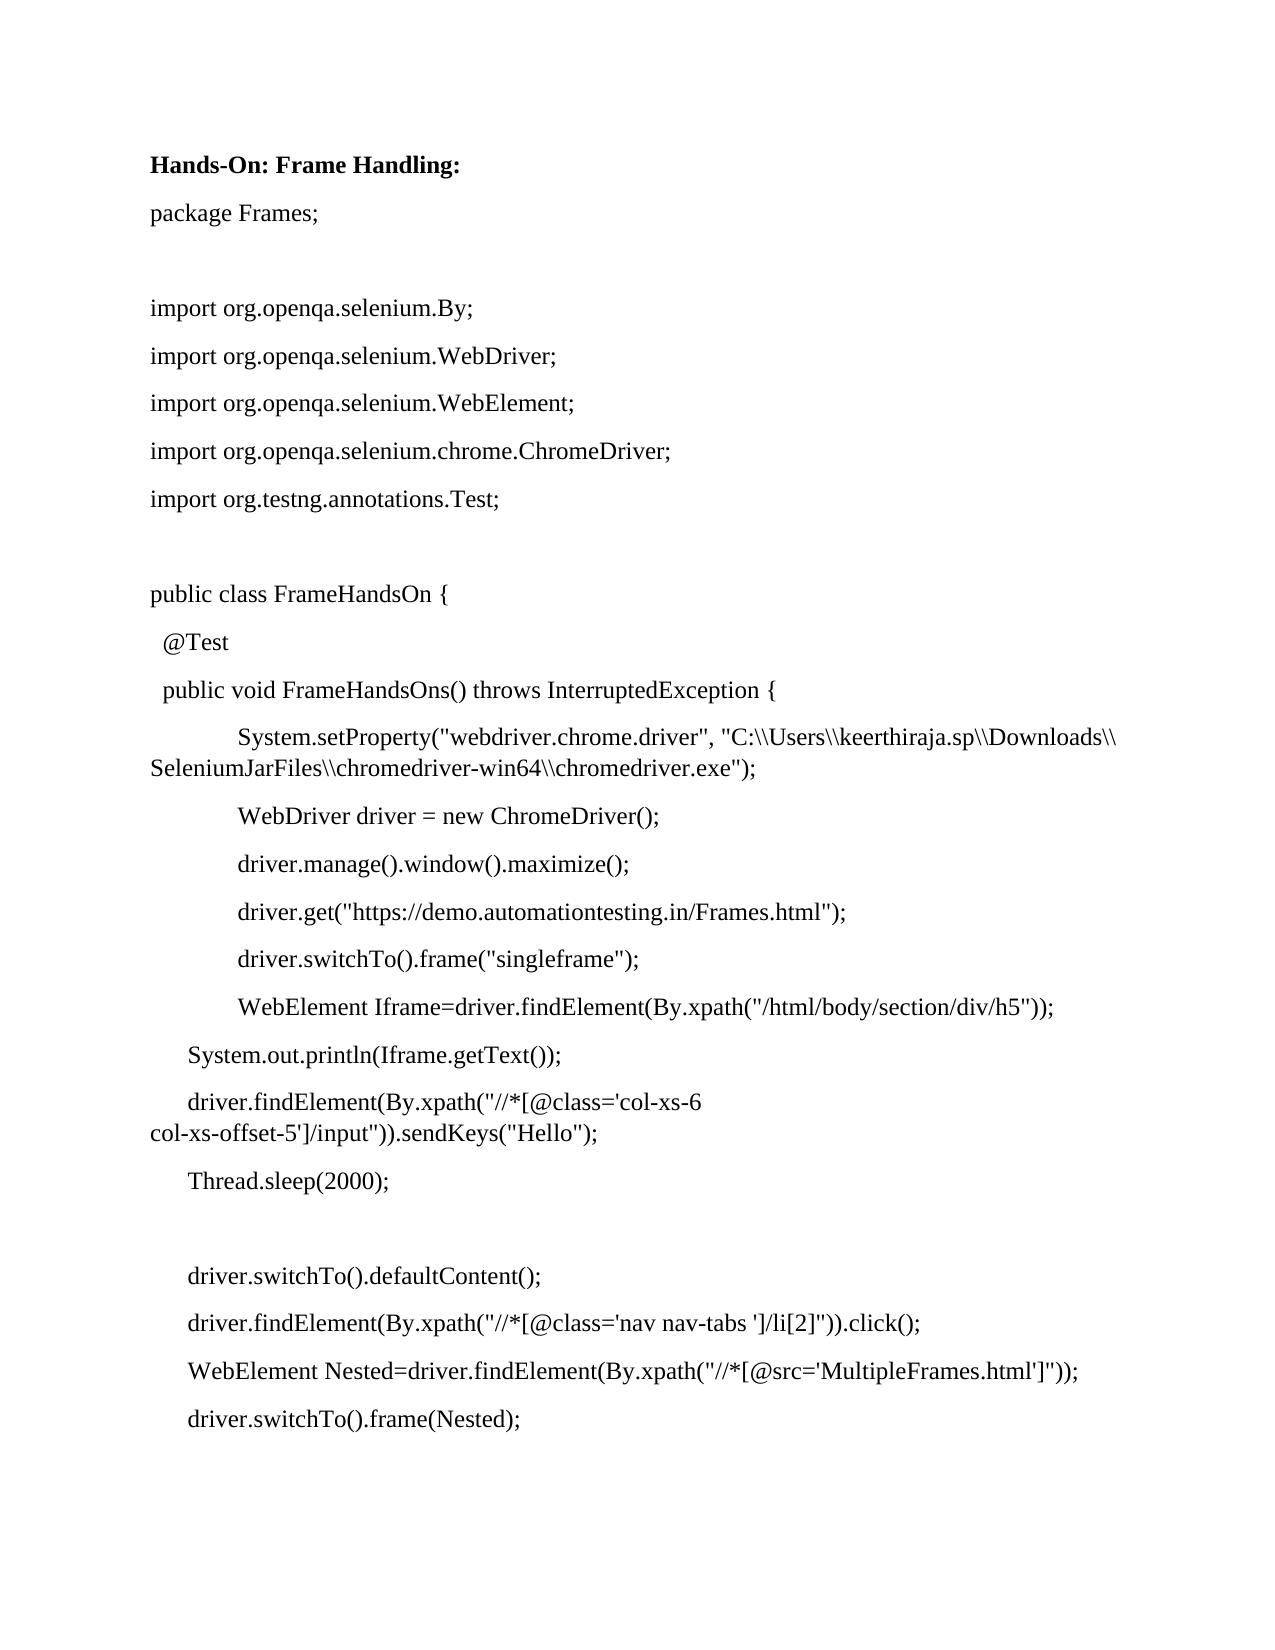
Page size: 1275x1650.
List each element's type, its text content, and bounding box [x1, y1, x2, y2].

text public void FrameHandsOns() throws InterruptedException { [150, 675, 1125, 703]
text import org.testng.annotations.Test; [150, 484, 1125, 513]
text public class FrameHandsOn { [150, 579, 1125, 608]
text package Frames; [150, 198, 1125, 226]
text WebElement Nested=driver.findElement(By.xpath("//*[@src='MultipleFrames.html']")); [150, 1356, 1125, 1385]
text import org.openqa.selenium.WebElement; [150, 388, 1125, 417]
text Thread.sleep(2000); [150, 1166, 1125, 1195]
text driver.get("https://demo.automationtesting.in/Frames.html"); [150, 897, 1125, 925]
text System.out.println(Iframe.getText()); [150, 1040, 1125, 1068]
text WebDriver driver = new ChromeDriver(); [150, 801, 1125, 830]
text driver.switchTo().defaultContent(); [150, 1261, 1125, 1289]
text System.setProperty("webdriver.chrome.driver", "C:\\Users\\keerthiraja.sp\\Downloads\\SeleniumJarFiles\\chromedriver-win64\\chromedriver.exe"); [150, 722, 1125, 782]
text driver.findElement(By.xpath("//*[@class='col-xs-6 col-xs-offset-5']/input")).sendKeys("Hello"); [150, 1087, 1125, 1147]
text import org.openqa.selenium.WebDriver; [150, 341, 1125, 369]
text WebElement Iframe=driver.findElement(By.xpath("/html/body/section/div/h5")); [150, 992, 1125, 1021]
text import org.openqa.selenium.chrome.ChromeDriver; [150, 436, 1125, 465]
text driver.switchTo().frame("singleframe"); [150, 944, 1125, 973]
text Hands-On: Frame Handling: [150, 150, 1125, 179]
text driver.manage().window().maximize(); [150, 849, 1125, 878]
text import org.openqa.selenium.By; [150, 293, 1125, 322]
text driver.switchTo().frame(Nested); [150, 1404, 1125, 1433]
text @Test [150, 627, 1125, 656]
text driver.findElement(By.xpath("//*[@class='nav nav-tabs ']/li[2]")).click(); [150, 1308, 1125, 1337]
